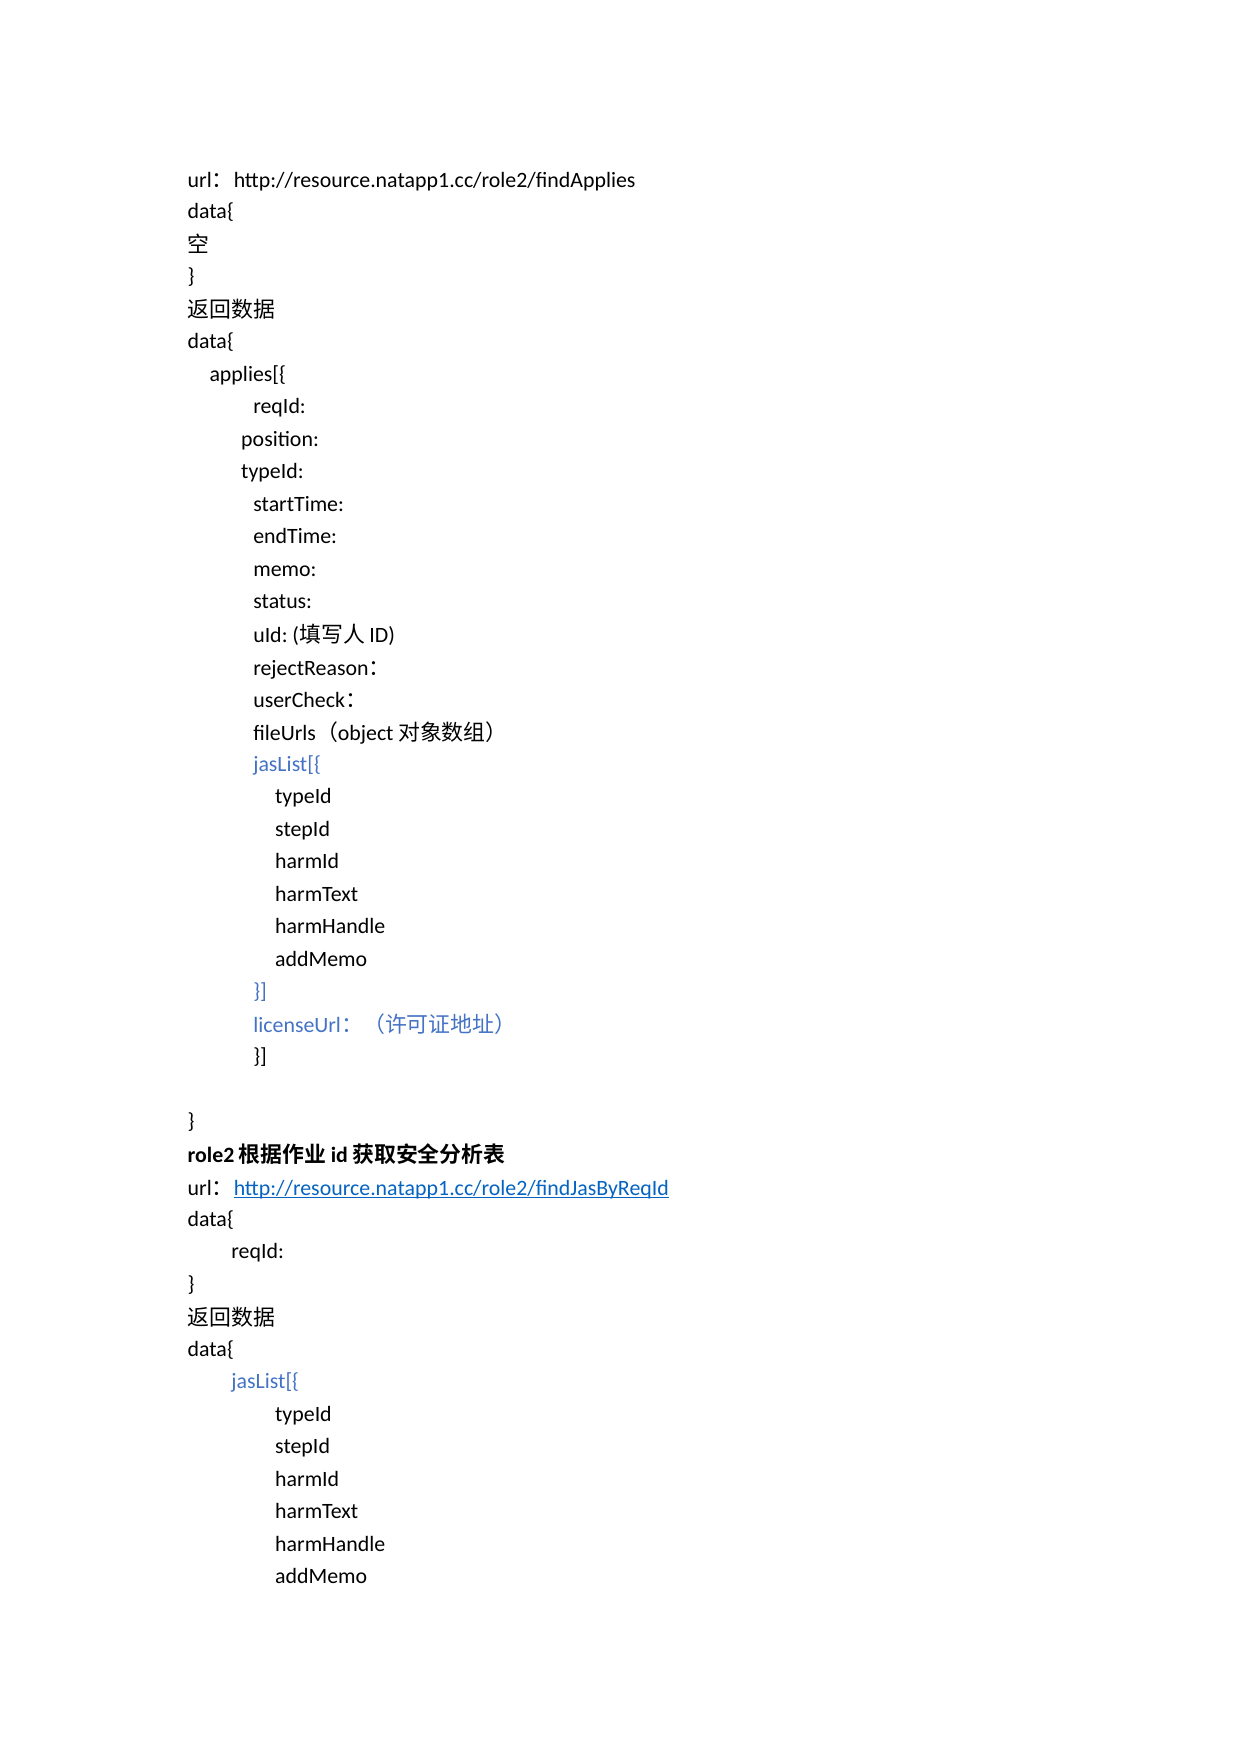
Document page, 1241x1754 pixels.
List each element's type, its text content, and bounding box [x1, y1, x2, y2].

text data{ [187, 1202, 1053, 1234]
text memo: [209, 552, 1053, 584]
text } [187, 259, 1053, 292]
text typeId [187, 779, 1053, 812]
text applies[{ [209, 357, 1053, 389]
text typeId: [209, 454, 1053, 487]
text harmId [231, 1462, 1053, 1494]
text startTime: [209, 487, 1053, 519]
text harmHandle [231, 909, 1053, 942]
text harmHandle [231, 1527, 1053, 1559]
text harmText [231, 877, 1053, 909]
text harmText [231, 1494, 1053, 1527]
text status: [209, 584, 1053, 617]
text addMemo [231, 1559, 1053, 1592]
text licenseUrl：（许可证地址） [231, 1007, 1053, 1039]
text userCheck： [209, 682, 1053, 714]
text data{ [187, 1332, 1053, 1364]
text reqId: [187, 1234, 1053, 1267]
text harmId [231, 844, 1053, 877]
text fileUrls（object对象数组） [209, 714, 1053, 747]
text }] [209, 974, 1053, 1007]
text data{ [187, 324, 1053, 357]
text 返回数据 [187, 1299, 1053, 1332]
text } [187, 1267, 1053, 1299]
text stepId [231, 812, 1053, 844]
text jasList[{ [209, 747, 1053, 779]
text role2根据作业id获取安全分析表 [187, 1137, 1053, 1169]
text rejectReason： [209, 649, 1053, 682]
text }] [209, 1039, 1053, 1072]
text 空 [187, 227, 1053, 259]
text 返回数据 [187, 292, 1053, 324]
text stepId [231, 1429, 1053, 1462]
text addMemo [231, 942, 1053, 974]
text jasList[{ [187, 1364, 1053, 1397]
text endTime: [209, 519, 1053, 552]
text } [187, 1104, 1053, 1137]
text url：http://resource.natapp1.cc/role2/findApplies [187, 162, 1053, 194]
text data{ [187, 194, 1053, 227]
text reqId: [209, 389, 1053, 422]
text typeId [187, 1397, 1053, 1429]
text position: [209, 422, 1053, 454]
text url：http://resource.natapp1.cc/role2/findJasByReqId [187, 1169, 1053, 1202]
text uId: (填写人ID) [209, 617, 1053, 649]
